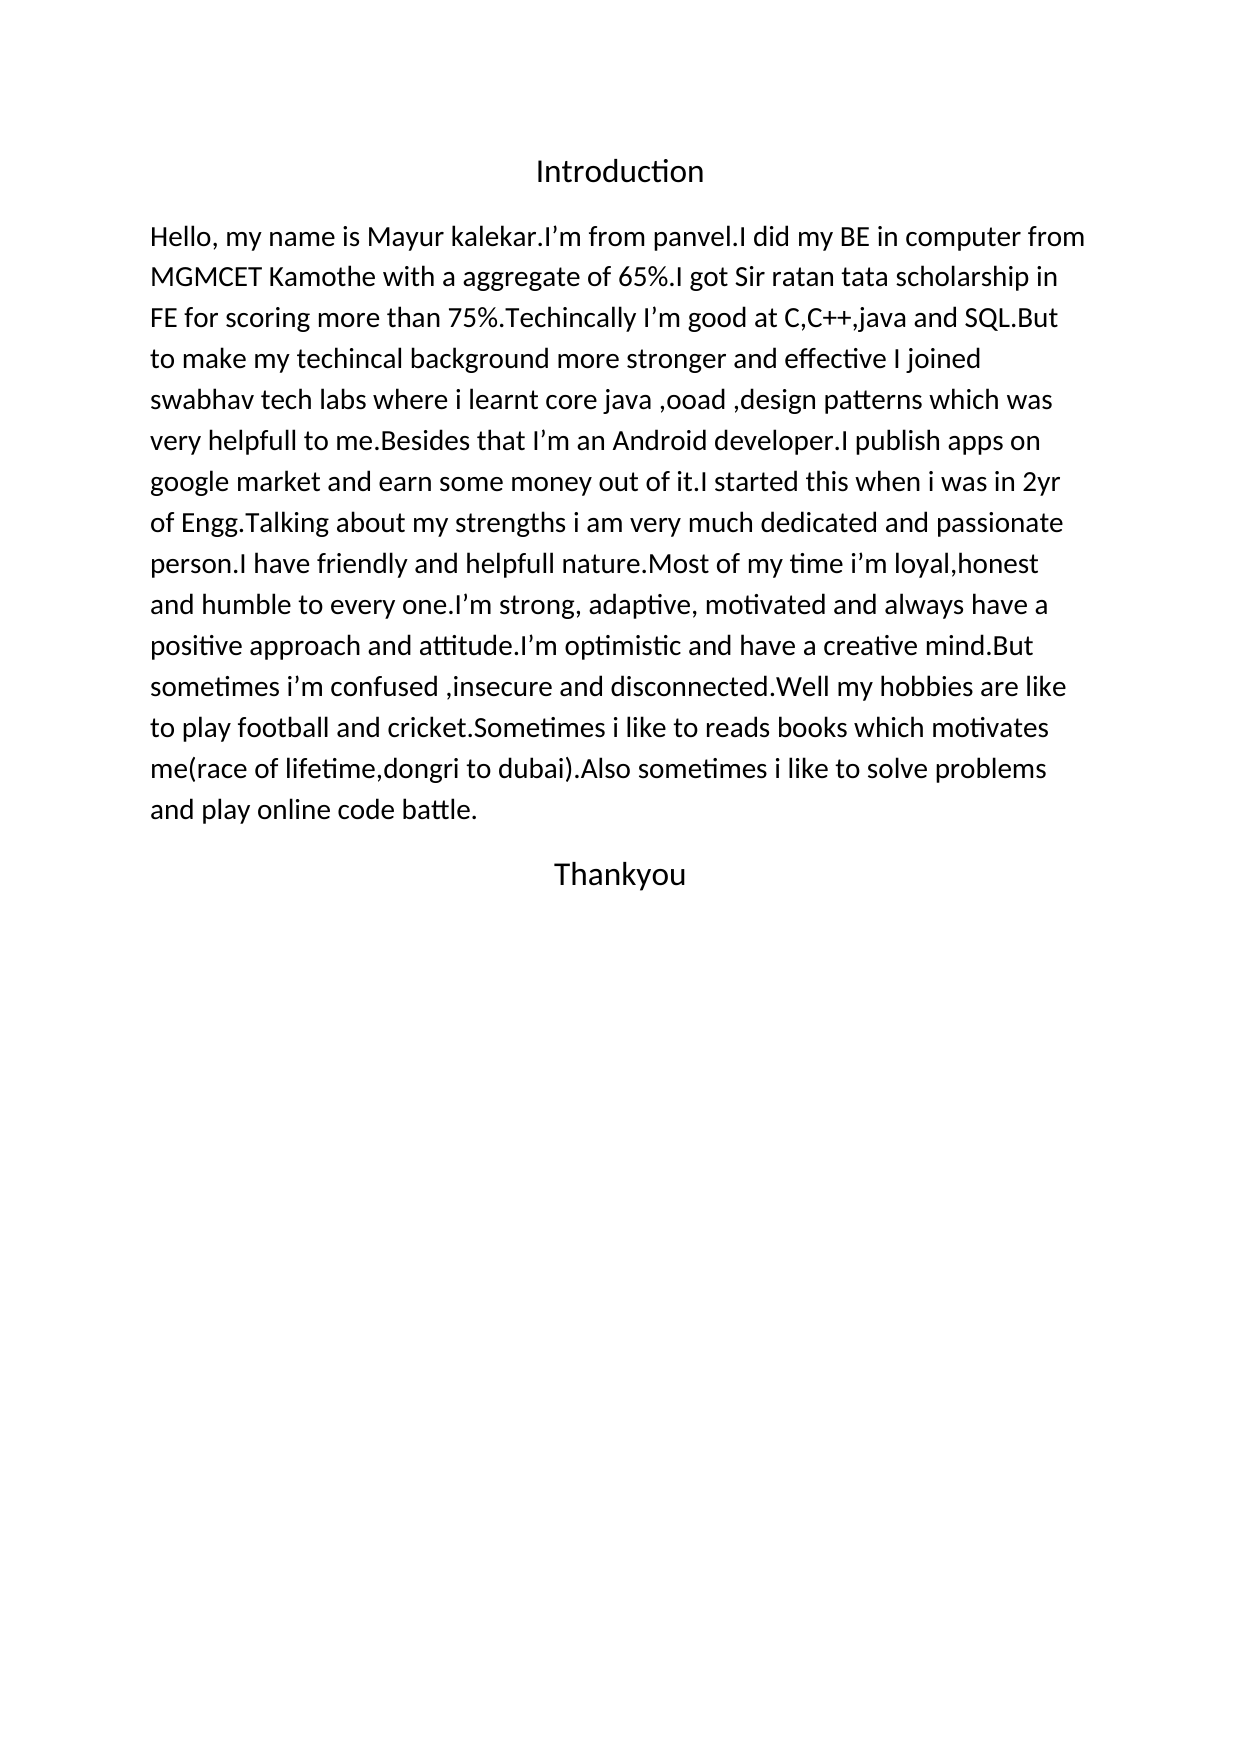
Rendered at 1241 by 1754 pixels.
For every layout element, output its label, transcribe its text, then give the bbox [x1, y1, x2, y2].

text Thankyou [150, 852, 1090, 893]
text Hello, my name is Mayur kalekar.I’m from panvel.I did my BE in computer from MGMCET Kamothe with a aggregate of 65%.I got Sir ratan tata scholarship in FE for scoring more than 75%.Techincally I’m good at C,C++,java and SQL.But to make my techincal background more stronger and effective I joined swabhav tech labs where i learnt core java ,ooad ,design patterns which was very helpfull to me.Besides that I’m an Android developer.I publish apps on google market and earn some money out of it.I started this when i was in 2yr of Engg.Talking about my strengths i am very much dedicated and passionate person.I have friendly and helpfull nature.Most of my time i’m loyal,honest and humble to every one.I’m strong, adaptive, motivated and always have a positive approach and attitude.I’m optimistic and have a creative mind.But sometimes i’m confused ,insecure and disconnected.Well my hobbies are like to play football and cricket.Sometimes i like to reads books which motivates me(race of lifetime,dongri to dubai).Also sometimes i like to solve problems and play online code battle. [150, 218, 1090, 826]
text Introduction [150, 150, 1090, 191]
